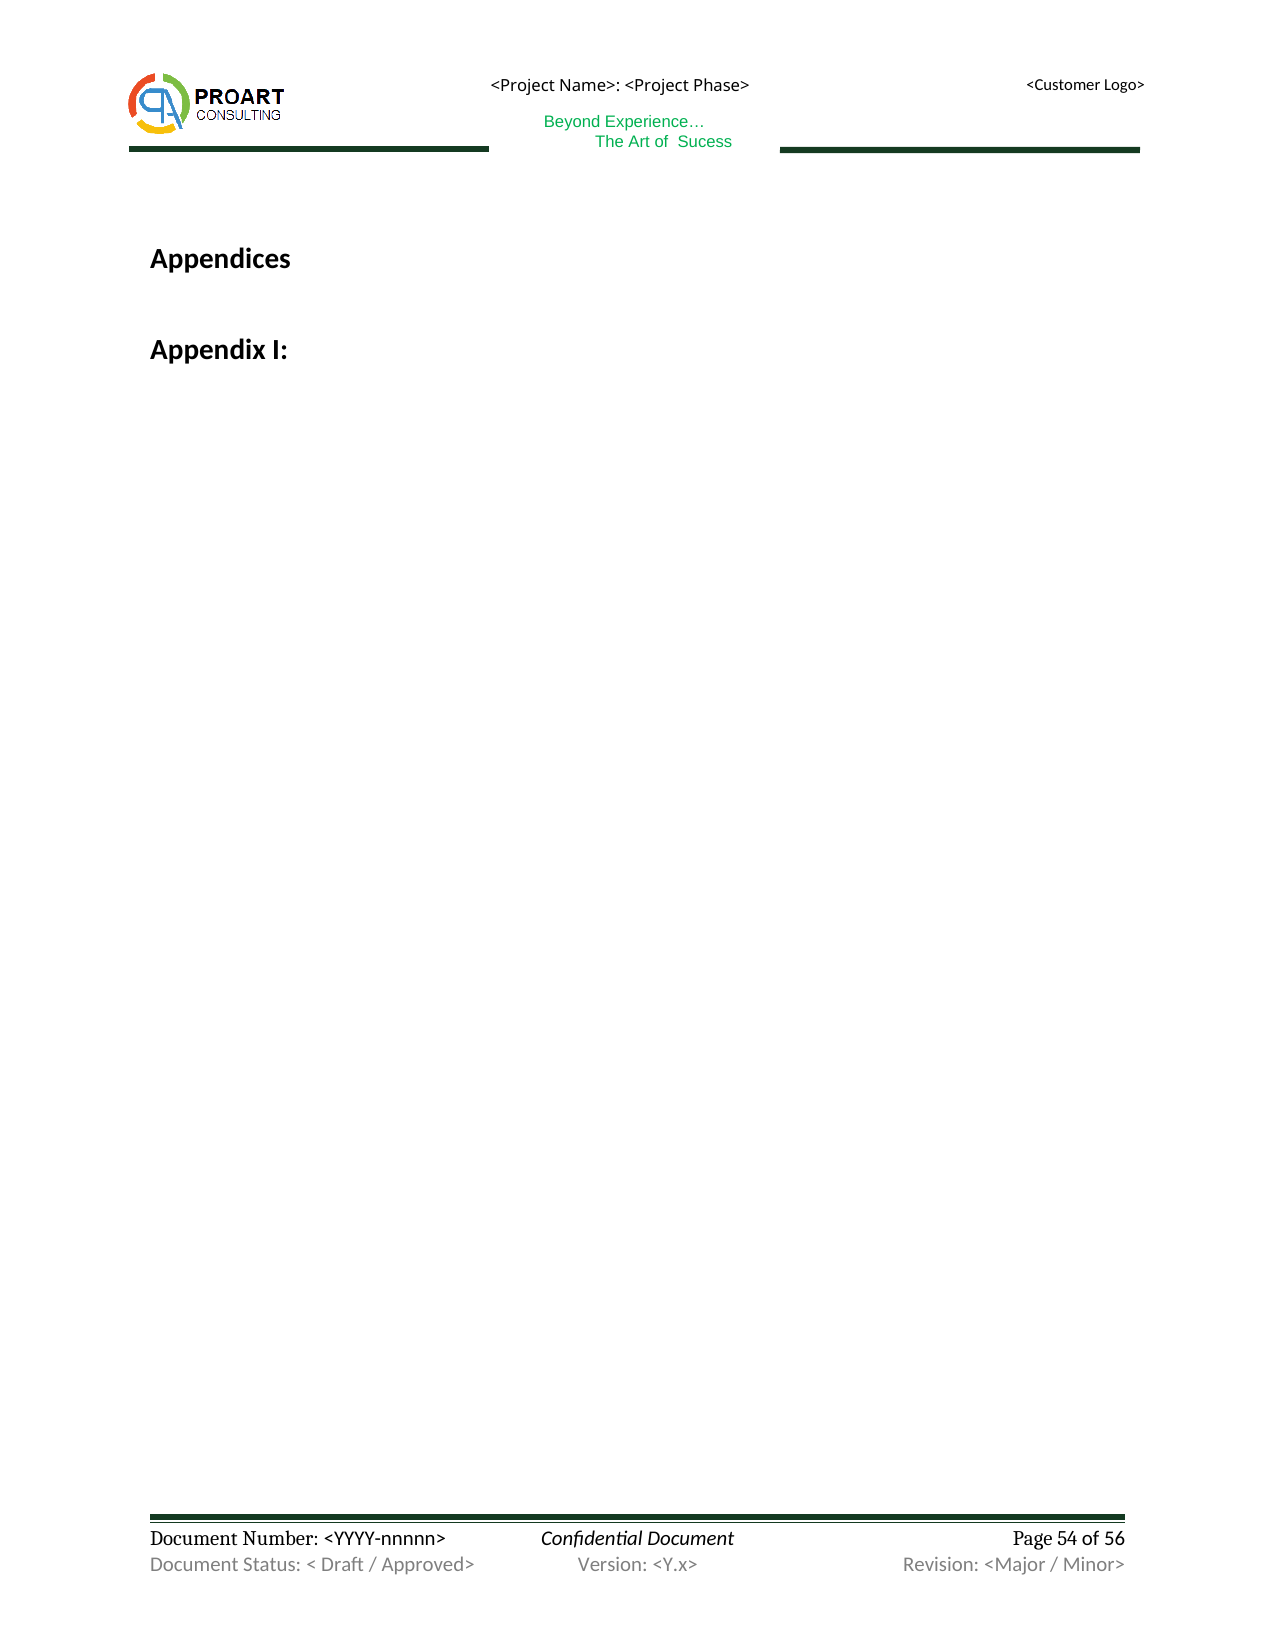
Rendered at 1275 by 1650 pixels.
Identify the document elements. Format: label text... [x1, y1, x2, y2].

subtitle Appendix I: [150, 331, 1125, 366]
picture [128, 73, 316, 134]
subtitle Appendices [150, 240, 1125, 276]
